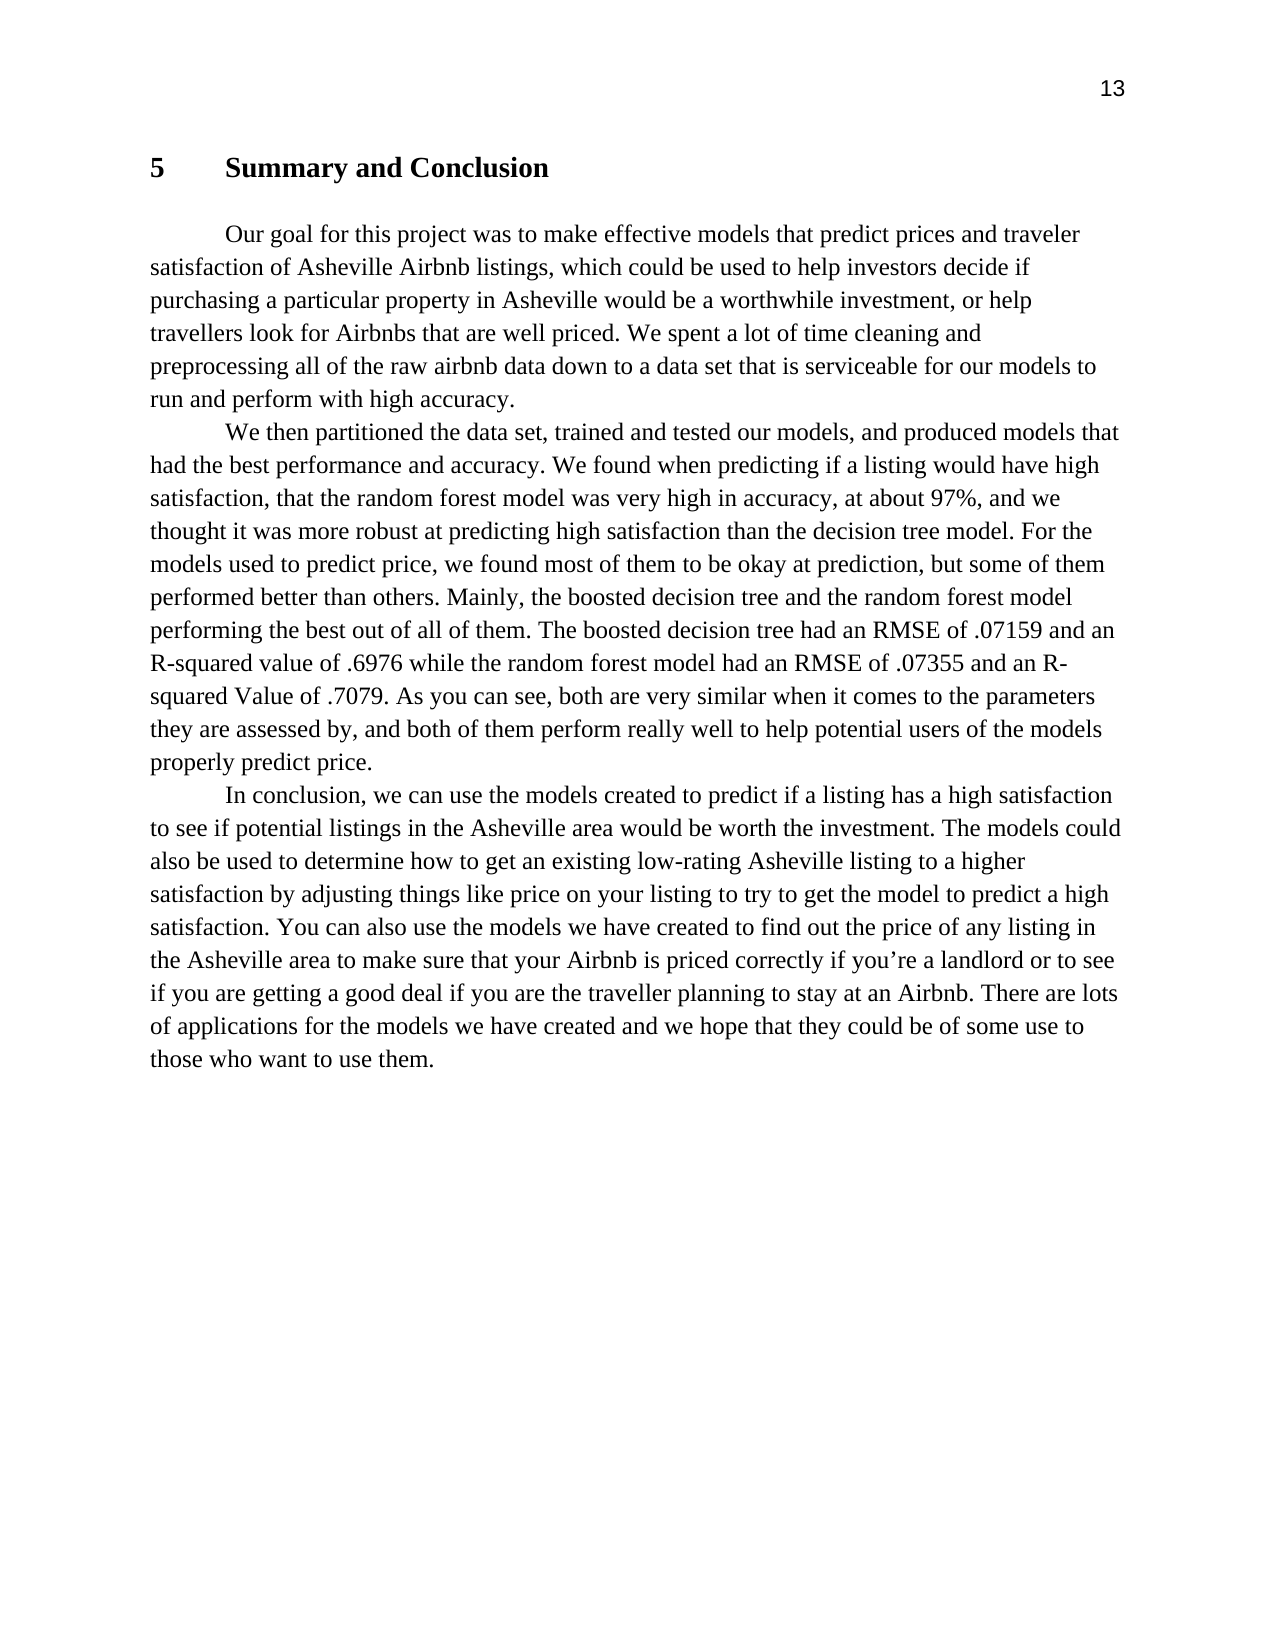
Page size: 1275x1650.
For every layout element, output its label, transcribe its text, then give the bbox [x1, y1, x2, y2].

text In conclusion, we can use the models created to predict if a listing has a high satisfaction to see if potential listings in the Asheville area would be worth the investment. The models could also be used to determine how to get an existing low-rating Asheville listing to a higher satisfaction by adjusting things like price on your listing to try to get the model to predict a high satisfaction. You can also use the models we have created to find out the price of any listing in the Asheville area to make sure that your Airbnb is priced correctly if you’re a landlord or to see if you are getting a good deal if you are the traveller planning to stay at an Airbnb. There are lots of applications for the models we have created and we hope that they could be of some use to those who want to use them. [150, 780, 1125, 1073]
text We then partitioned the data set, trained and tested our models, and produced models that had the best performance and accuracy. We found when predicting if a listing would have high satisfaction, that the random forest model was very high in accuracy, at about 97%, and we thought it was more robust at predicting high satisfaction than the decision tree model. For the models used to predict price, we found most of them to be okay at prediction, but some of them performed better than others. Mainly, the boosted decision tree and the random forest model performing the best out of all of them. The boosted decision tree had an RMSE of .07159 and an R-squared value of .6976 while the random forest model had an RMSE of .07355 and an R-squared Value of .7079. As you can see, both are very similar when it comes to the parameters they are assessed by, and both of them perform really well to help potential users of the models properly predict price. [150, 417, 1125, 776]
text Our goal for this project was to make effective models that predict prices and traveler satisfaction of Asheville Airbnb listings, which could be used to help investors decide if purchasing a particular property in Asheville would be a worthwhile investment, or help travellers look for Airbnbs that are well priced. We spent a lot of time cleaning and preprocessing all of the raw airbnb data down to a data set that is serviceable for our models to run and perform with high accuracy. [150, 219, 1125, 413]
text 5 Summary and Conclusion [150, 150, 1125, 183]
